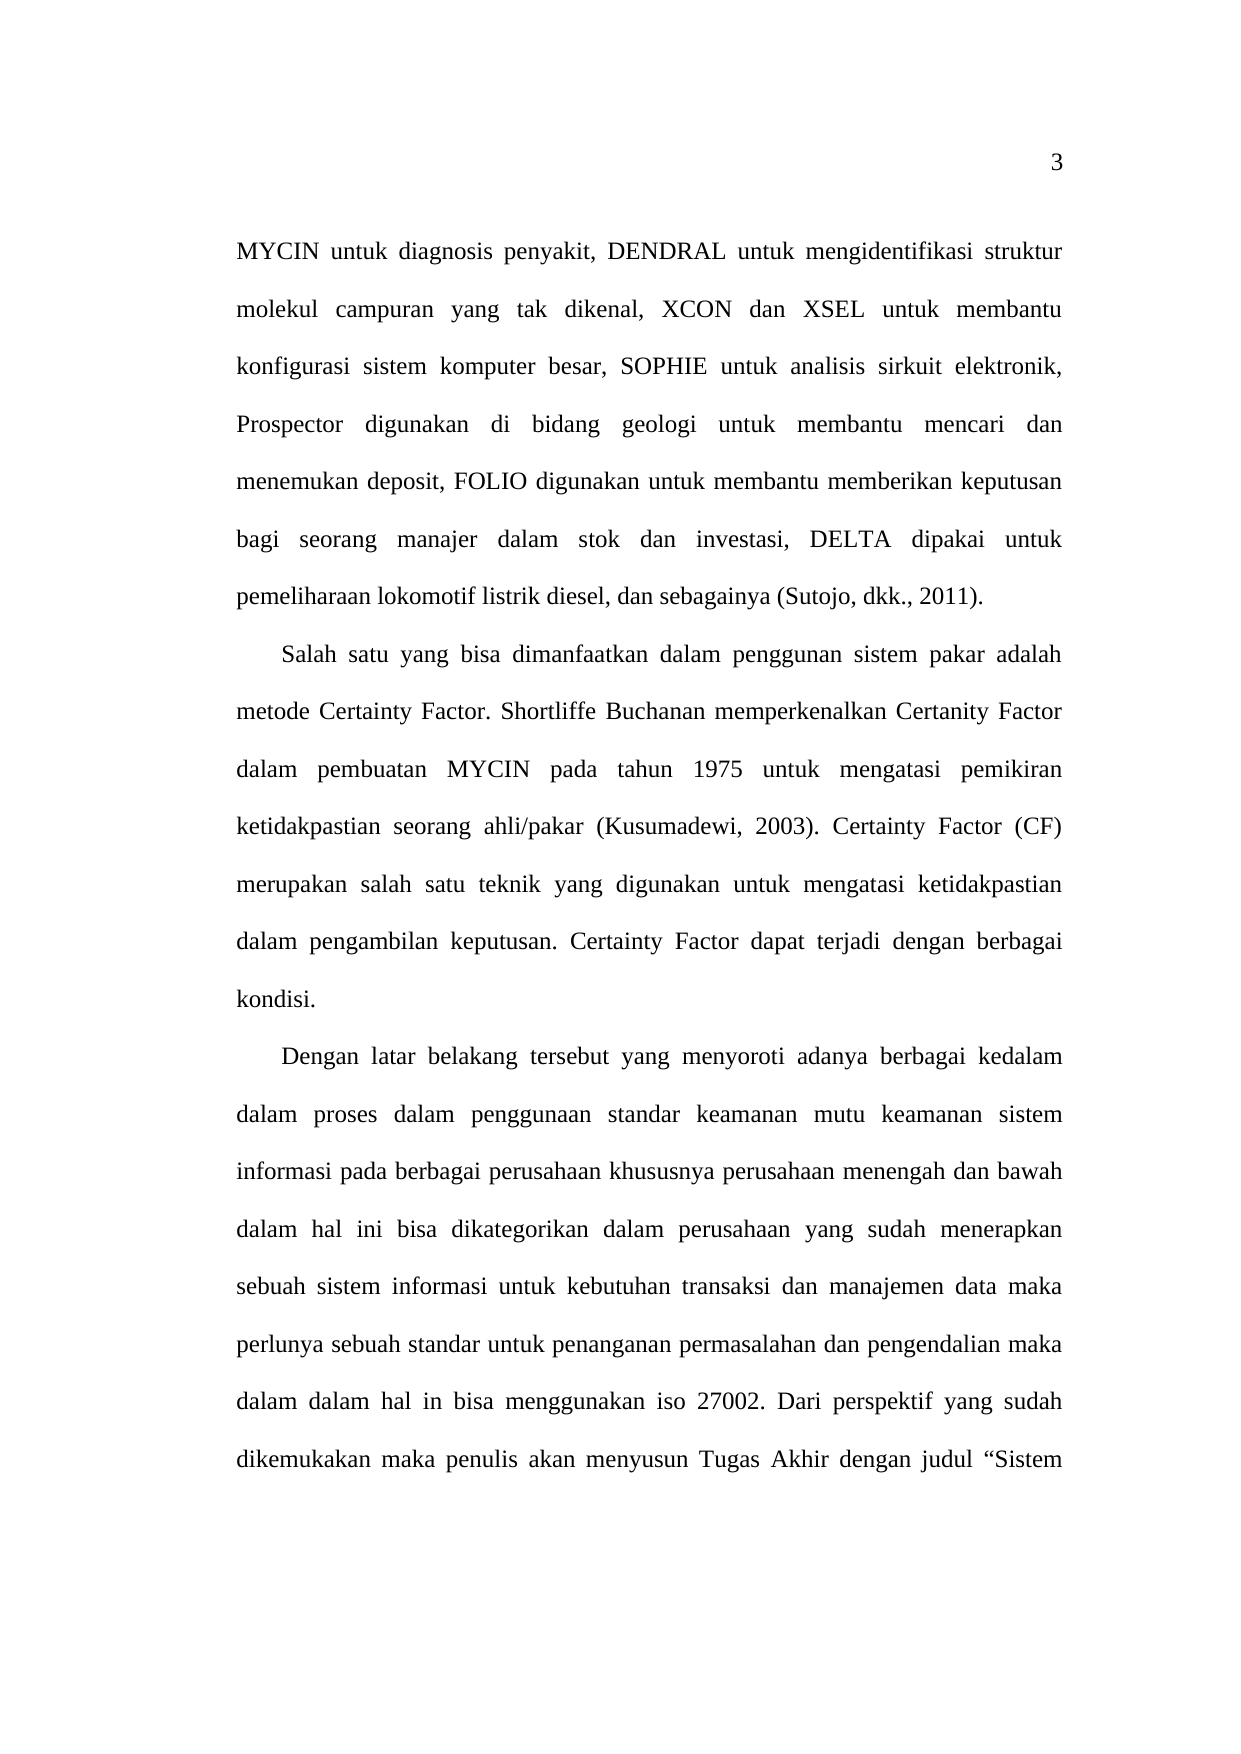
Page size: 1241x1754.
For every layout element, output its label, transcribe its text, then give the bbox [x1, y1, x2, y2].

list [236, 1041, 1063, 1472]
list Salah satu yang bisa dimanfaatkan dalam penggunan sistem pakar adalah metode Certainty Factor. Shortliffe Buchanan memperkenalkan Certanity Factor dalam pembuatan MYCIN pada tahun 1975 untuk mengatasi pemikiran ketidakpastian seorang ahli/pakar (Kusumadewi, 2003). Certainty Factor (CF) merupakan salah satu teknik yang digunakan untuk mengatasi ketidakpastian dalam pengambilan keputusan. Certainty Factor dapat terjadi dengan berbagai kondisi. [236, 639, 1063, 1012]
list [236, 236, 1063, 610]
